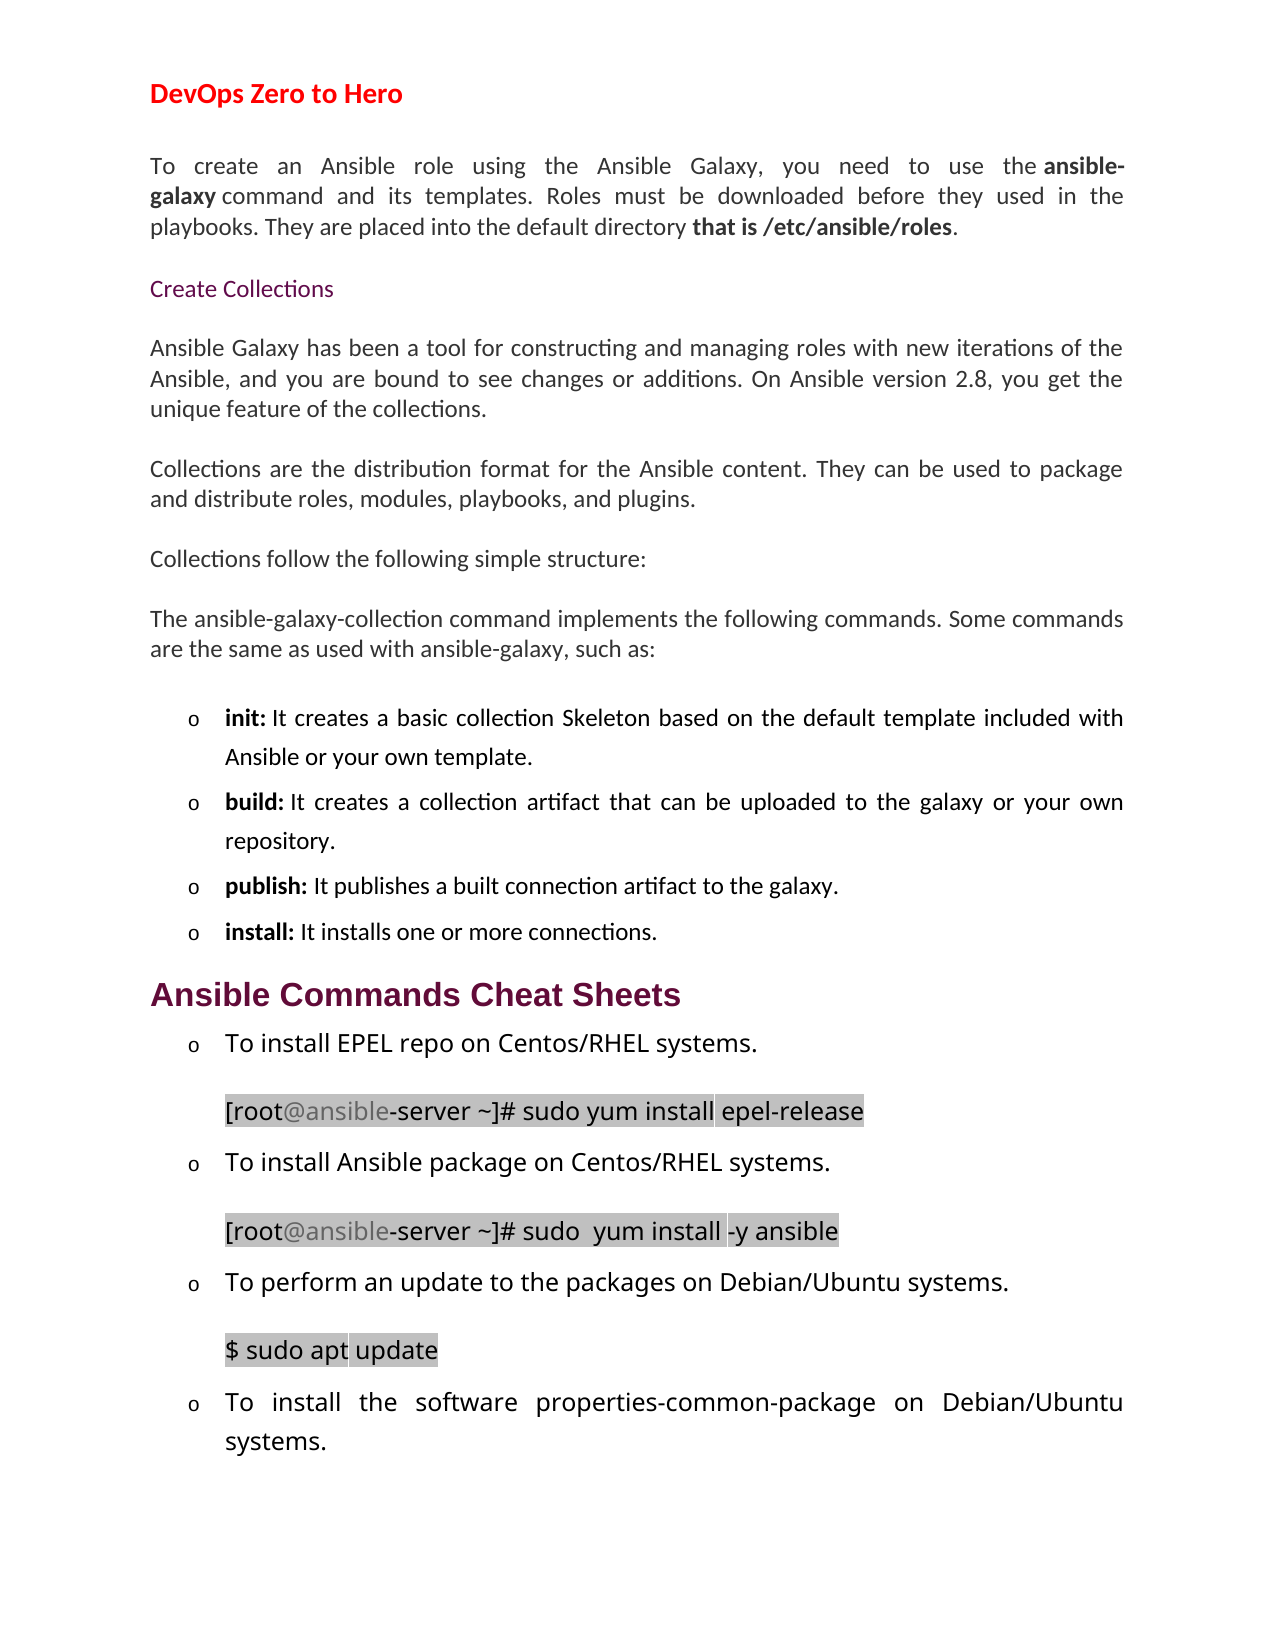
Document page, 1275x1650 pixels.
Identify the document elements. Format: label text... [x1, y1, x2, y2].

text [root@ansible-server ~]# sudo yum install -y ansible [150, 1208, 1125, 1247]
list init: It creates a basic collection Skeleton based on the default template included with Ansible or your own template. [187, 693, 1125, 771]
list build: It creates a collection artifact that can be uploaded to the galaxy or your own repository. [187, 778, 1125, 856]
text Collections are the distribution format for the Ansible content. They can be used to package and distribute roles, modules, playbooks, and plugins. [150, 453, 1125, 514]
subtitle Ansible Commands Cheat Sheets [150, 976, 1125, 1014]
text Ansible Galaxy has been a tool for constructing and managing roles with new iterations of the Ansible, and you are bound to see changes or additions. On Ansible version 2.8, you get the unique feature of the collections. [150, 332, 1125, 424]
list To install EPEL repo on Centos/RHEL systems. [187, 1020, 1125, 1059]
list To install the software properties-common-package on Debian/Ubuntu systems. [187, 1379, 1125, 1458]
text $ sudo apt update [150, 1328, 1125, 1367]
list To perform an update to the packages on Debian/Ubuntu systems. [187, 1260, 1125, 1299]
text [root@ansible-server ~]# sudo yum install epel-release [150, 1088, 1125, 1127]
subtitle Create Collections [150, 271, 1125, 303]
list install: It installs one or more connections. [187, 907, 1125, 946]
list To install Ansible package on Centos/RHEL systems. [187, 1140, 1125, 1179]
list publish: It publishes a built connection artifact to the galaxy. [187, 862, 1125, 901]
text The ansible-galaxy-collection command implements the following commands. Some commands are the same as used with ansible-galaxy, such as: [150, 603, 1125, 664]
text To create an Ansible role using the Ansible Galaxy, you need to use the ansible-galaxy command and its templates. Roles must be downloaded before they used in the playbooks. They are placed into the default directory that is /etc/ansible/roles. [150, 150, 1125, 242]
text Collections follow the following simple structure: [150, 543, 1125, 574]
